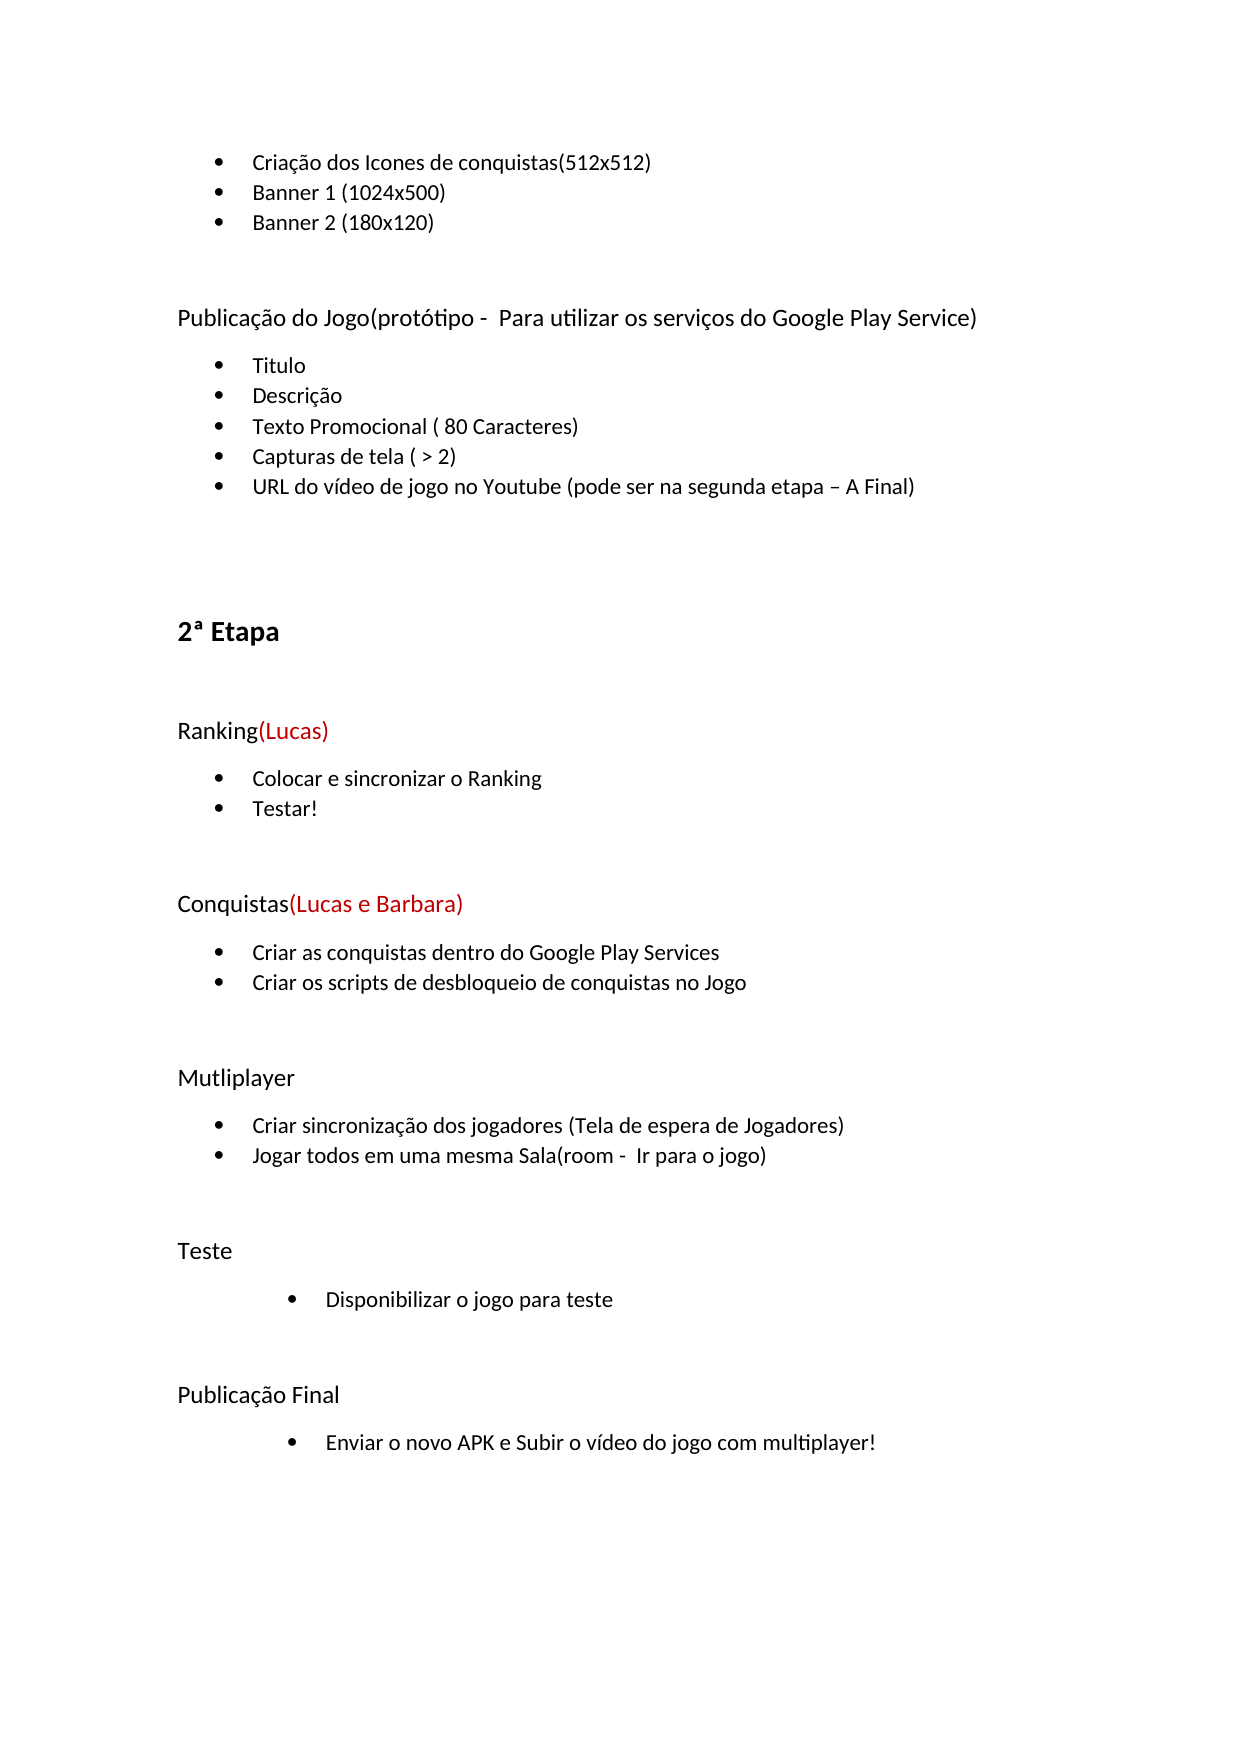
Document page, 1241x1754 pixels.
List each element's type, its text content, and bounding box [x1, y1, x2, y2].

list Banner 1 (1024x500) [215, 178, 1063, 206]
list Criar as conquistas dentro do Google Play Services [215, 938, 1063, 966]
list Criação dos Icones de conquistas(512x512) [215, 148, 1063, 176]
list URL do vídeo de jogo no Youtube (pode ser na segunda etapa – A Final) [215, 472, 1063, 500]
list Titulo [215, 351, 1063, 379]
text Mutliplayer [177, 1062, 1063, 1092]
text Teste [177, 1235, 1063, 1266]
list Colocar e sincronizar o Ranking [215, 764, 1063, 792]
list Enviar o novo APK e Subir o vídeo do jogo com multiplayer! [288, 1428, 1063, 1456]
list Banner 2 (180x120) [215, 208, 1063, 236]
text Publicação Final [177, 1379, 1063, 1409]
list Criar sincronização dos jogadores (Tela de espera de Jogadores) [215, 1111, 1063, 1139]
list Descrição [215, 382, 1063, 409]
text Conquistas(Lucas e Barbara) [177, 888, 1063, 919]
text Publicação do Jogo(protótipo - Para utilizar os serviços do Google Play Service) [177, 302, 1063, 332]
list Capturas de tela ( > 2) [215, 442, 1063, 470]
list Jogar todos em uma mesma Sala(room - Ir para o jogo) [215, 1142, 1063, 1170]
text Ranking(Lucas) [177, 715, 1063, 745]
list Criar os scripts de desbloqueio de conquistas no Jogo [215, 968, 1063, 996]
list Testar! [215, 794, 1063, 823]
list Disponibilizar o jogo para teste [288, 1285, 1063, 1313]
list Texto Promocional ( 80 Caracteres) [215, 412, 1063, 440]
text 2ª Etapa [177, 613, 1063, 648]
